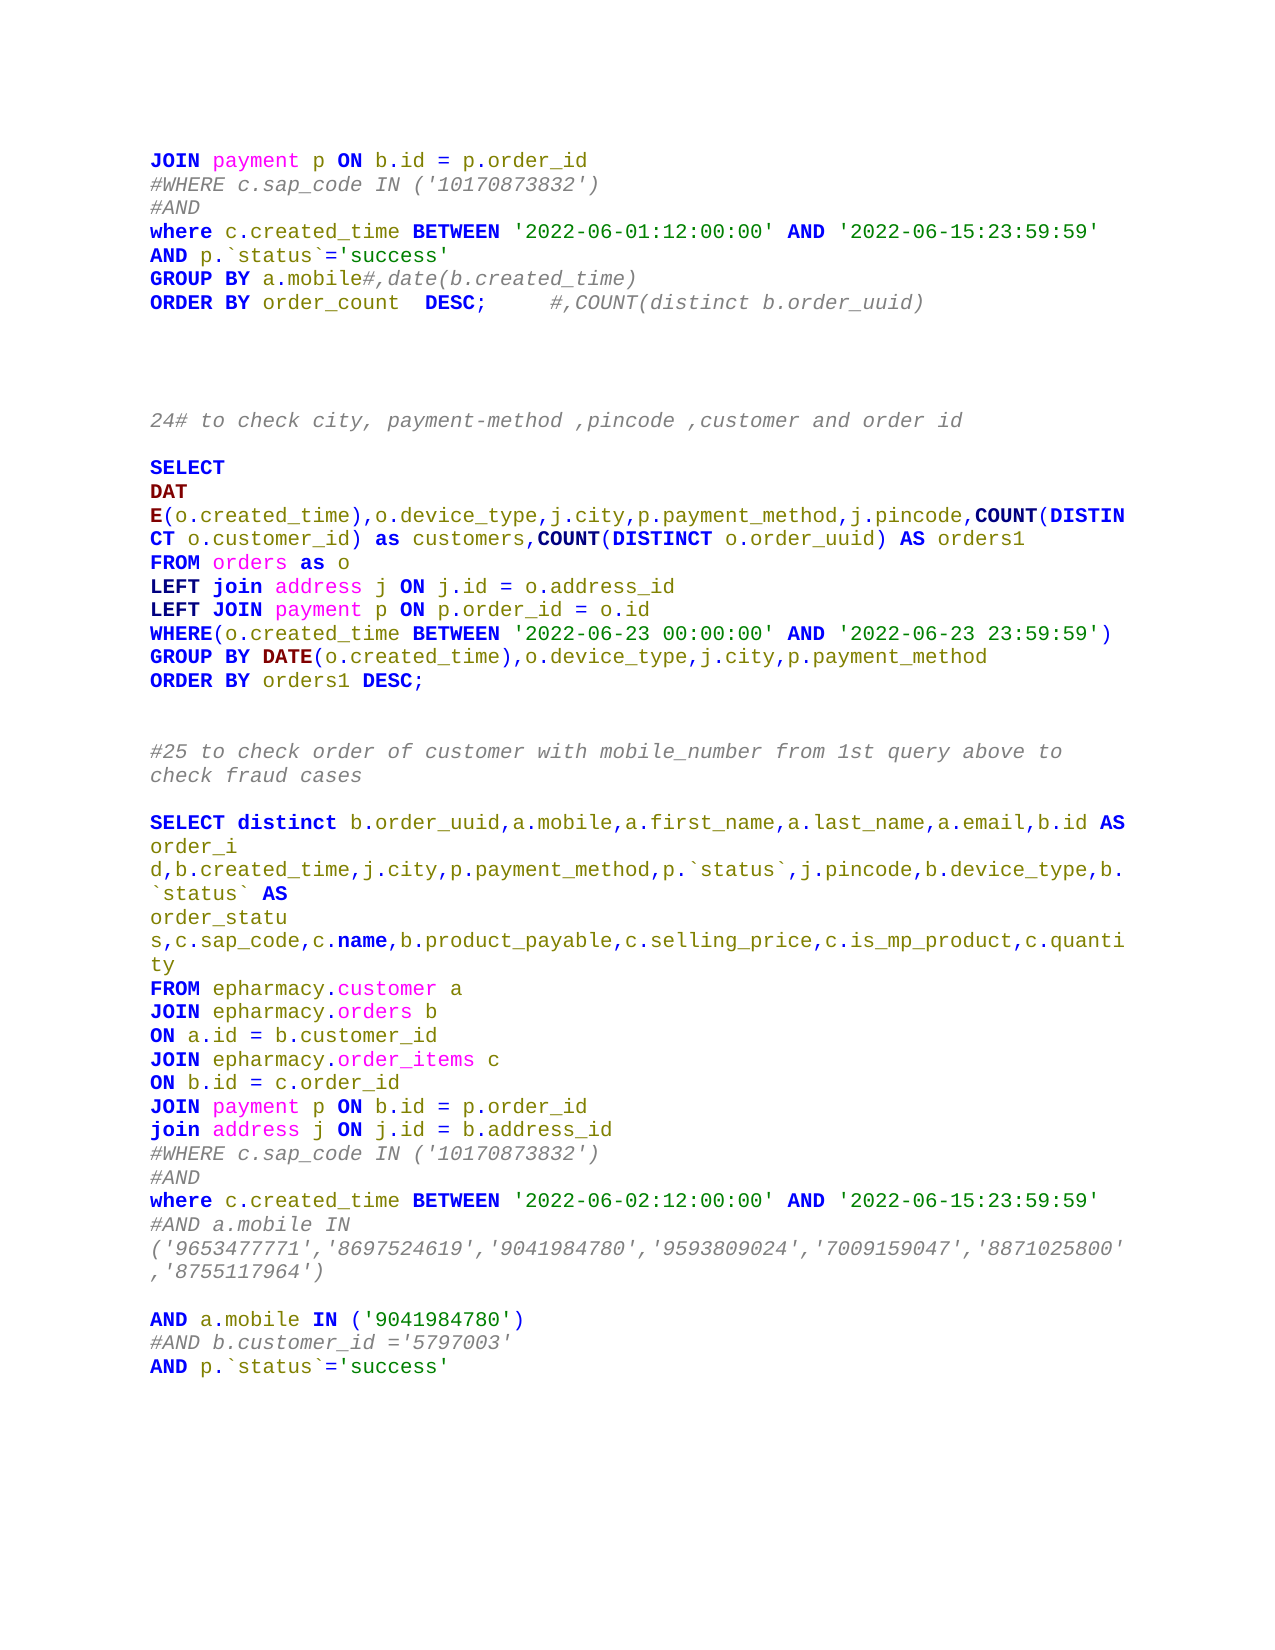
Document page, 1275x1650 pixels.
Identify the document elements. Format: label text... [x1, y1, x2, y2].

text ORDER BY orders1 DESC; [150, 670, 1125, 694]
text #25 to check order of customer with mobile_number from 1st query above to check fraud cases [150, 741, 1125, 788]
text 24# to check city, payment-method ,pincode ,customer and order id [150, 410, 1125, 434]
text #AND b.customer_id ='5797003' [150, 1332, 1125, 1356]
text AND p.`status`='success' [150, 244, 1125, 268]
text SELECT DATE(o.created_time),o.device_type,j.city,p.payment_method,j.pincode,COUNT(DISTINCT o.customer_id) as customers,COUNT(DISTINCT o.order_uuid) AS orders1 [150, 457, 1125, 552]
text where c.created_time BETWEEN '2022-06-02:12:00:00' AND '2022-06-15:23:59:59' [150, 1190, 1125, 1214]
text JOIN epharmacy.order_items c [150, 1048, 1125, 1072]
text FROM epharmacy.customer a [150, 978, 1125, 1001]
text ON b.id = c.order_id [150, 1072, 1125, 1096]
text AND p.`status`='success' [150, 1356, 1125, 1379]
text ON a.id = b.customer_id [150, 1025, 1125, 1048]
text LEFT JOIN payment p ON p.order_id = o.id [150, 599, 1125, 623]
text #AND a.mobile IN ('9653477771','8697524619','9041984780','9593809024','7009159047','8871025800','8755117964') [150, 1214, 1125, 1285]
text LEFT join address j ON j.id = o.address_id [150, 576, 1125, 599]
text GROUP BY a.mobile#,date(b.created_time) [150, 268, 1125, 292]
text ORDER BY order_count DESC; #,COUNT(distinct b.order_uuid) [150, 292, 1125, 316]
text #WHERE c.sap_code IN ('10170873832') [150, 174, 1125, 197]
text SELECT distinct b.order_uuid,a.mobile,a.first_name,a.last_name,a.email,b.id AS order_id,b.created_time,j.city,p.payment_method,p.`status`,j.pincode,b.device_type,b.`status` AS order_status,c.sap_code,c.name,b.product_payable,c.selling_price,c.is_mp_product,c.quantity [150, 812, 1125, 978]
text AND a.mobile IN ('9041984780') [150, 1309, 1125, 1332]
text #WHERE c.sap_code IN ('10170873832') [150, 1143, 1125, 1167]
text JOIN payment p ON b.id = p.order_id [150, 150, 1125, 174]
text #AND [150, 1167, 1125, 1190]
text where c.created_time BETWEEN '2022-06-01:12:00:00' AND '2022-06-15:23:59:59' [150, 221, 1125, 244]
text WHERE(o.created_time BETWEEN '2022-06-23 00:00:00' AND '2022-06-23 23:59:59') [150, 623, 1125, 647]
text GROUP BY DATE(o.created_time),o.device_type,j.city,p.payment_method [150, 647, 1125, 670]
text FROM orders as o [150, 552, 1125, 576]
text JOIN payment p ON b.id = p.order_id [150, 1096, 1125, 1119]
text join address j ON j.id = b.address_id [150, 1119, 1125, 1143]
text #AND [150, 197, 1125, 221]
text JOIN epharmacy.orders b [150, 1001, 1125, 1025]
